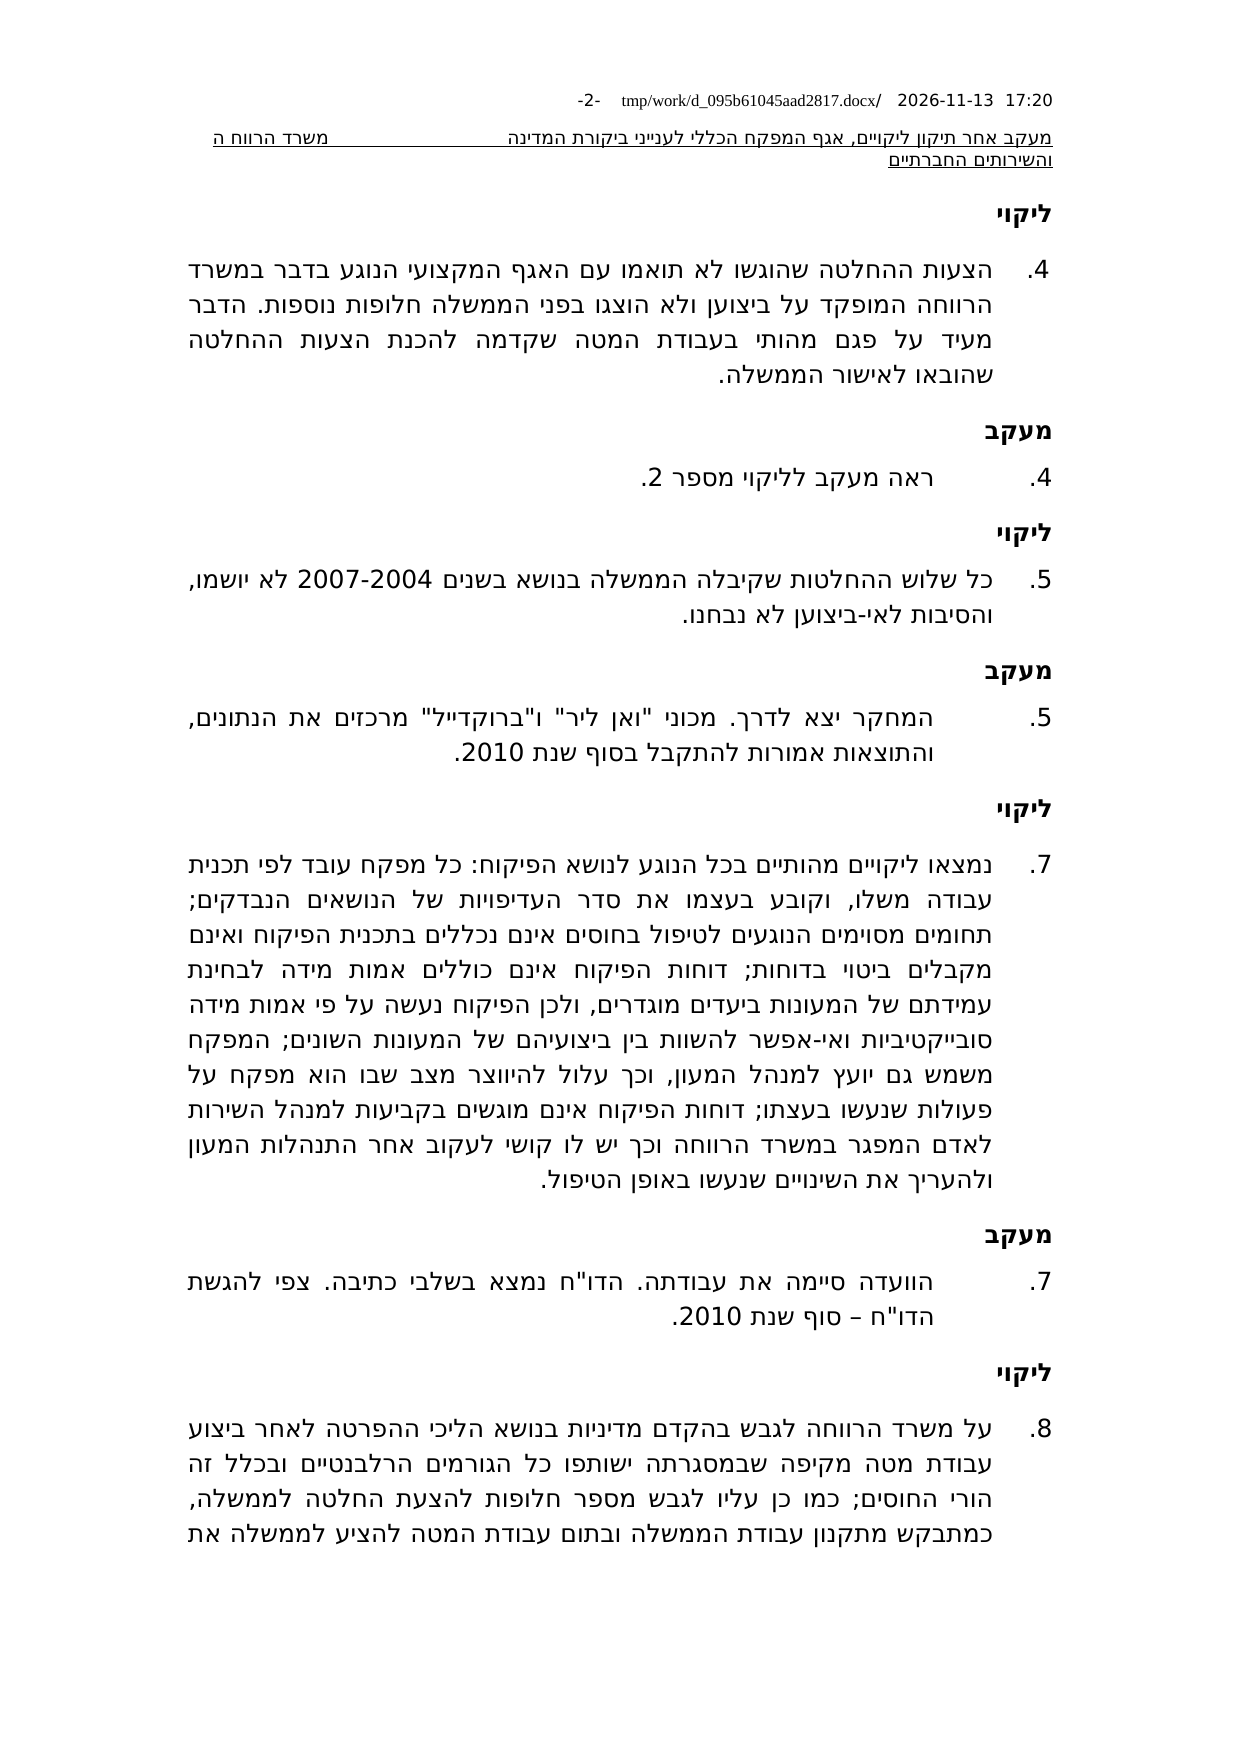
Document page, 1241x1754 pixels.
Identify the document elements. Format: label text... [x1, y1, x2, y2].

text מעקב [187, 1221, 1053, 1250]
text 4. הצעות ההחלטה שהוגשו לא תואמו עם האגף המקצועי הנוגע בדבר במשרד הרווחה המופקד על ביצוען ולא הוצגו בפני הממשלה חלופות נוספות. הדבר מעיד על פגם מהותי בעבודת המטה שקדמה להכנת הצעות ההחלטה שהובאו לאישור הממשלה. [187, 255, 1050, 389]
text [187, 1414, 1053, 1548]
text ליקוי [187, 794, 1053, 823]
text ליקוי [187, 519, 1053, 548]
text 5. כל שלוש ההחלטות שקיבלה הממשלה בנושא בשנים 2007-2004 לא יושמו, והסיבות לאי-ביצוען לא נבחנו. [187, 566, 1053, 630]
text 7. הוועדה סיימה את עבודתה. הדו"ח נמצא בשלבי כתיבה. צפי להגשת הדו"ח – סוף שנת 2010. [187, 1268, 1053, 1332]
text 7. נמצאו ליקויים מהותיים בכל הנוגע לנושא הפיקוח: כל מפקח עובד לפי תכנית עבודה משלו, וקובע בעצמו את סדר העדיפויות של הנושאים הנבדקים; תחומים מסוימים הנוגעים לטיפול בחוסים אינם נכללים בתכנית הפיקוח ואינם מקבלים ביטוי בדוחות; דוחות הפיקוח אינם כוללים אמות מידה לבחינת עמידתם של המעונות ביעדים מוגדרים, ולכן הפיקוח נעשה על פי אמות מידה סובייקטיביות ואי-אפשר להשוות בין ביצועיהם של המעונות השונים; המפקח משמש גם יועץ למנהל המעון, וכך עלול להיווצר מצב שבו הוא מפקח על פעולות שנעשו בעצתו; דוחות הפיקוח אינם מוגשים בקביעות למנהל השירות לאדם המפגר במשרד הרווחה וכך יש לו קושי לעקוב אחר התנהלות המעון ולהעריך את השינויים שנעשו באופן הטיפול. [187, 850, 1053, 1194]
text ליקוי [187, 1358, 1053, 1388]
text מעקב [187, 656, 1053, 686]
text 5. המחקר יצא לדרך. מכוני "ואן ליר" ו"ברוקדייל" מרכזים את הנתונים, והתוצאות אמורות להתקבל בסוף שנת 2010. [187, 703, 1053, 767]
text 4. ראה מעקב לליקוי מספר 2. [187, 463, 1053, 492]
text ליקוי [187, 199, 1053, 228]
text מעקב [187, 416, 1053, 445]
